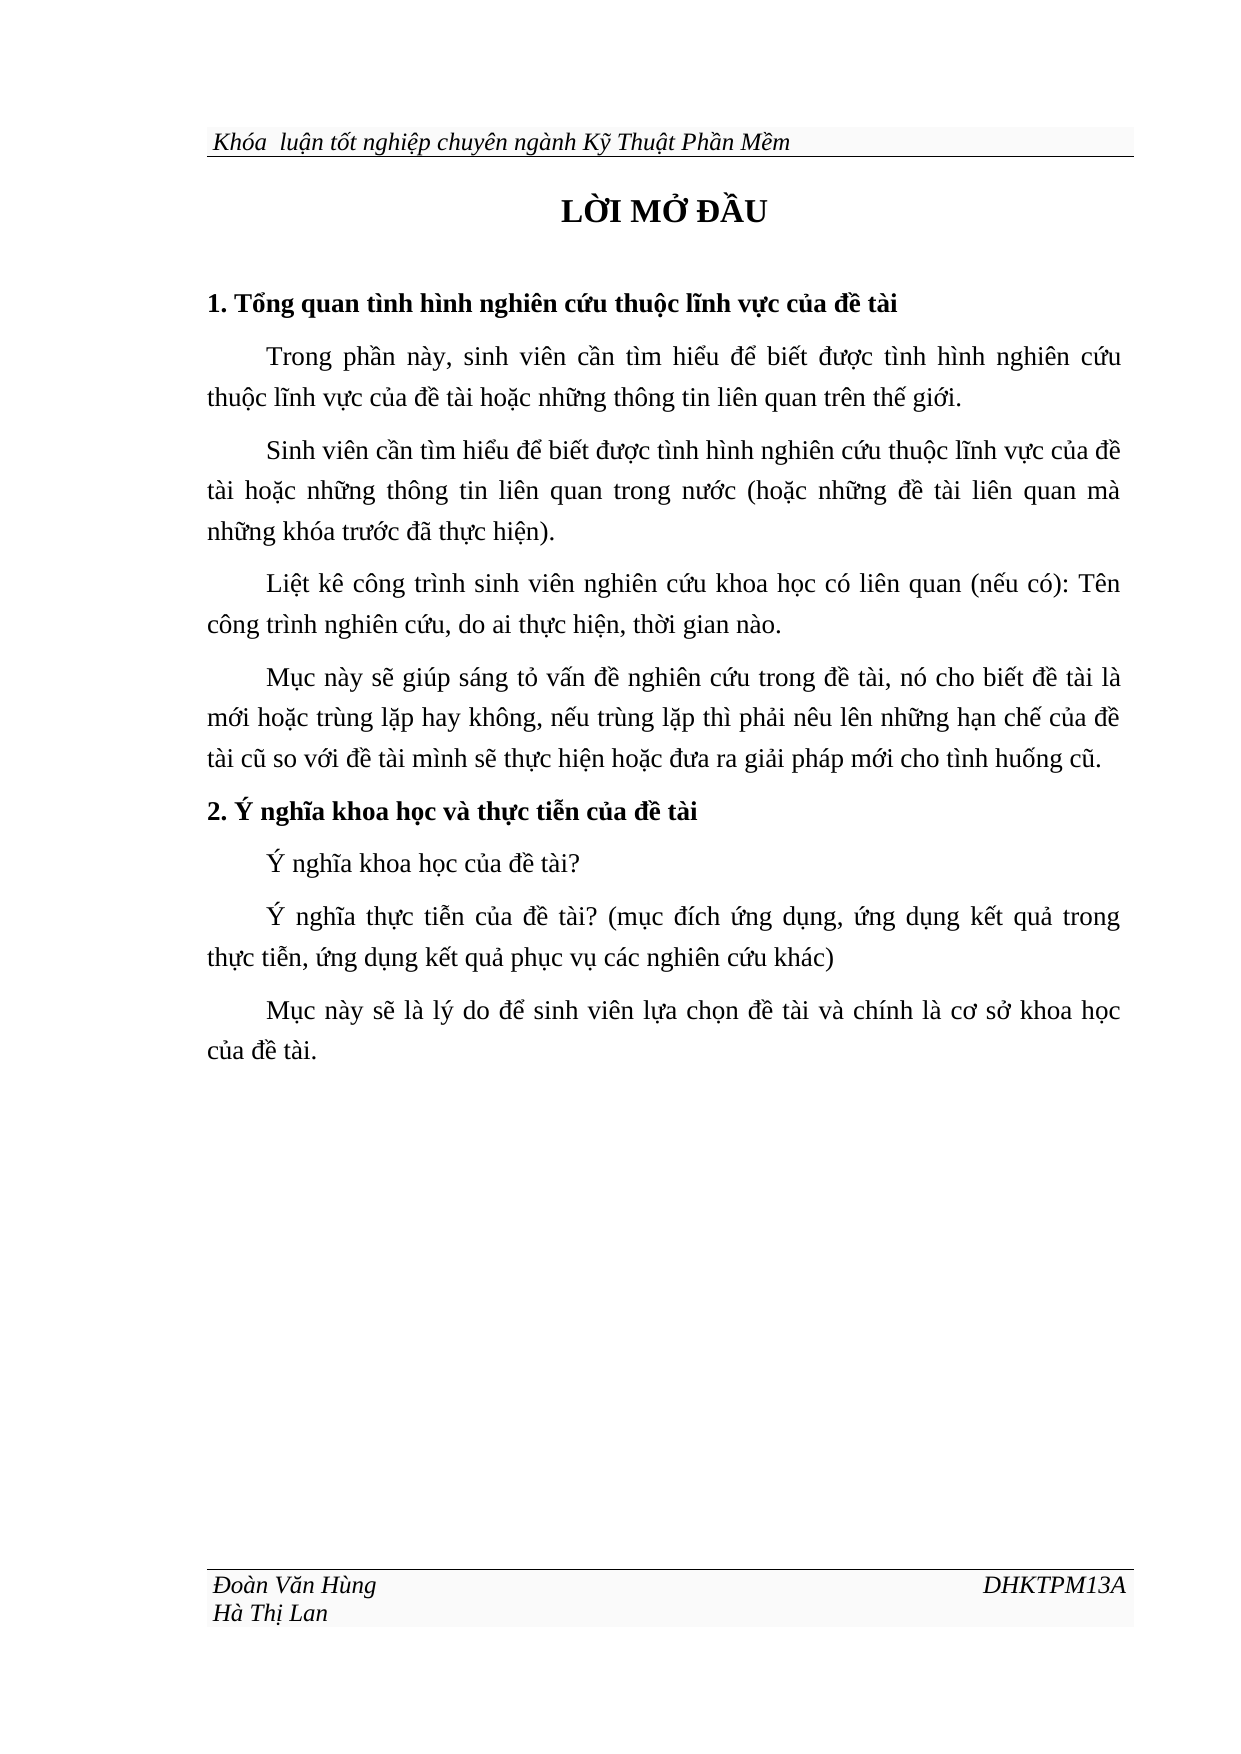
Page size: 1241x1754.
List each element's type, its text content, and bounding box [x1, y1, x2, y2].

text 1. Tổng quan tình hình nghiên cứu thuộc lĩnh vực của đề tài [207, 287, 1122, 319]
text Sinh viên cần tìm hiểu để biết được tình hình nghiên cứu thuộc lĩnh vực của đề tài hoặc những thông tin liên quan trong nước (hoặc những đề tài liên quan mà những khóa trước đã thực hiện). [207, 434, 1122, 546]
subtitle LỜI MỞ ĐẦU [207, 192, 1122, 230]
text Ý nghĩa thực tiễn của đề tài? (mục đích ứng dụng, ứng dụng kết quả trong thực tiễn, ứng dụng kết quả phục vụ các nghiên cứu khác) [207, 900, 1122, 972]
text Mục này sẽ là lý do để sinh viên lựa chọn đề tài và chính là cơ sở khoa học của đề tài. [207, 994, 1122, 1065]
text Liệt kê công trình sinh viên nghiên cứu khoa học có liên quan (nếu có): Tên công trình nghiên cứu, do ai thực hiện, thời gian nào. [207, 567, 1122, 639]
text Ý nghĩa khoa học của đề tài? [207, 847, 1122, 879]
text Trong phần này, sinh viên cần tìm hiểu để biết được tình hình nghiên cứu thuộc lĩnh vực của đề tài hoặc những thông tin liên quan trên thế giới. [207, 340, 1122, 412]
text Mục này sẽ giúp sáng tỏ vấn đề nghiên cứu trong đề tài, nó cho biết đề tài là mới hoặc trùng lặp hay không, nếu trùng lặp thì phải nêu lên những hạn chế của đề tài cũ so với đề tài mình sẽ thực hiện hoặc đưa ra giải pháp mới cho tình huống cũ. [207, 661, 1122, 773]
text 2. Ý nghĩa khoa học và thực tiễn của đề tài [207, 794, 1122, 826]
